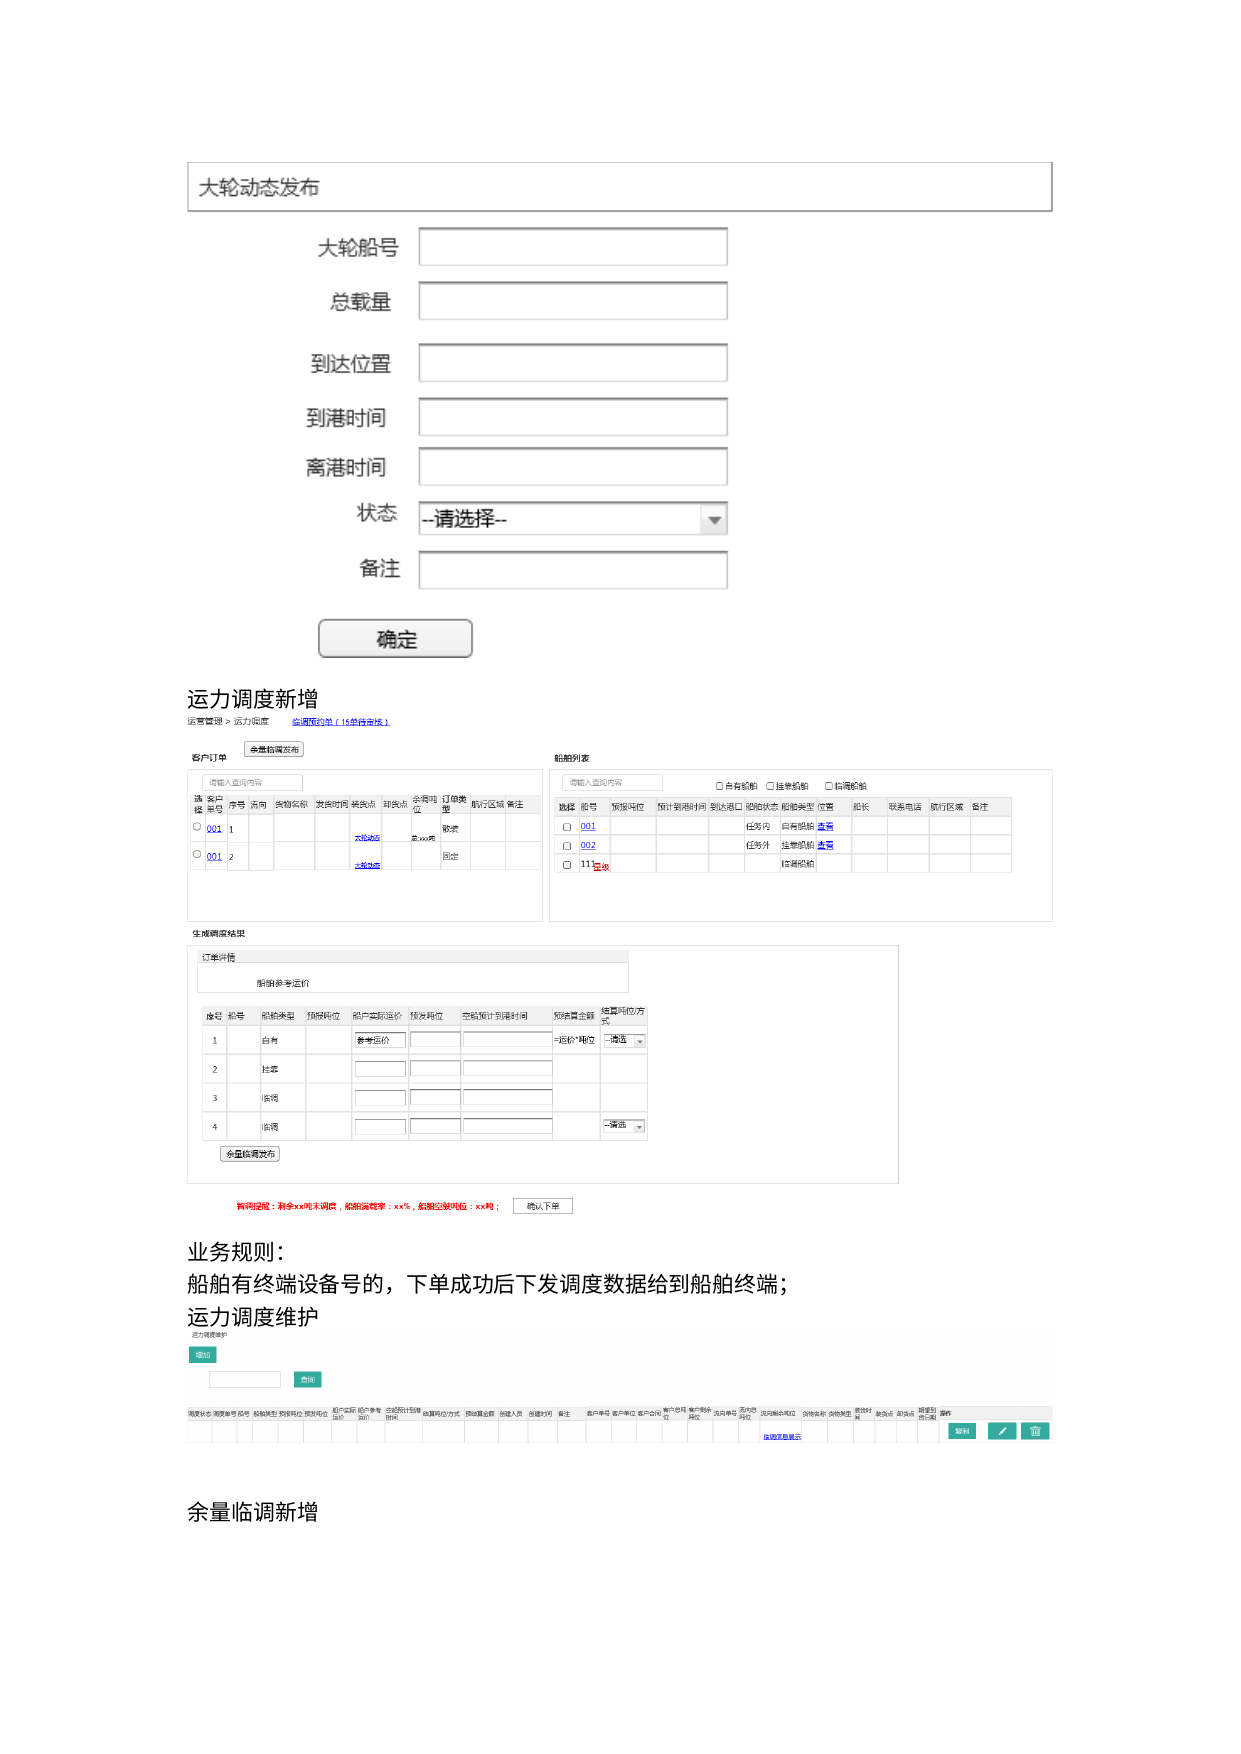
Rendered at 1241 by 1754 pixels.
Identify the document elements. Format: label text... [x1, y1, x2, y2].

picture [187, 162, 1053, 658]
picture [187, 1332, 1053, 1443]
text 余量临调新增 [187, 1494, 1053, 1527]
text 船舶有终端设备号的，下单成功后下发调度数据给到船舶终端； [187, 1267, 1053, 1299]
text 运力调度维护 [187, 1299, 1053, 1332]
picture [187, 714, 1053, 1214]
text 业务规则： [187, 1234, 1053, 1267]
text 运力调度新增 [187, 682, 1053, 714]
